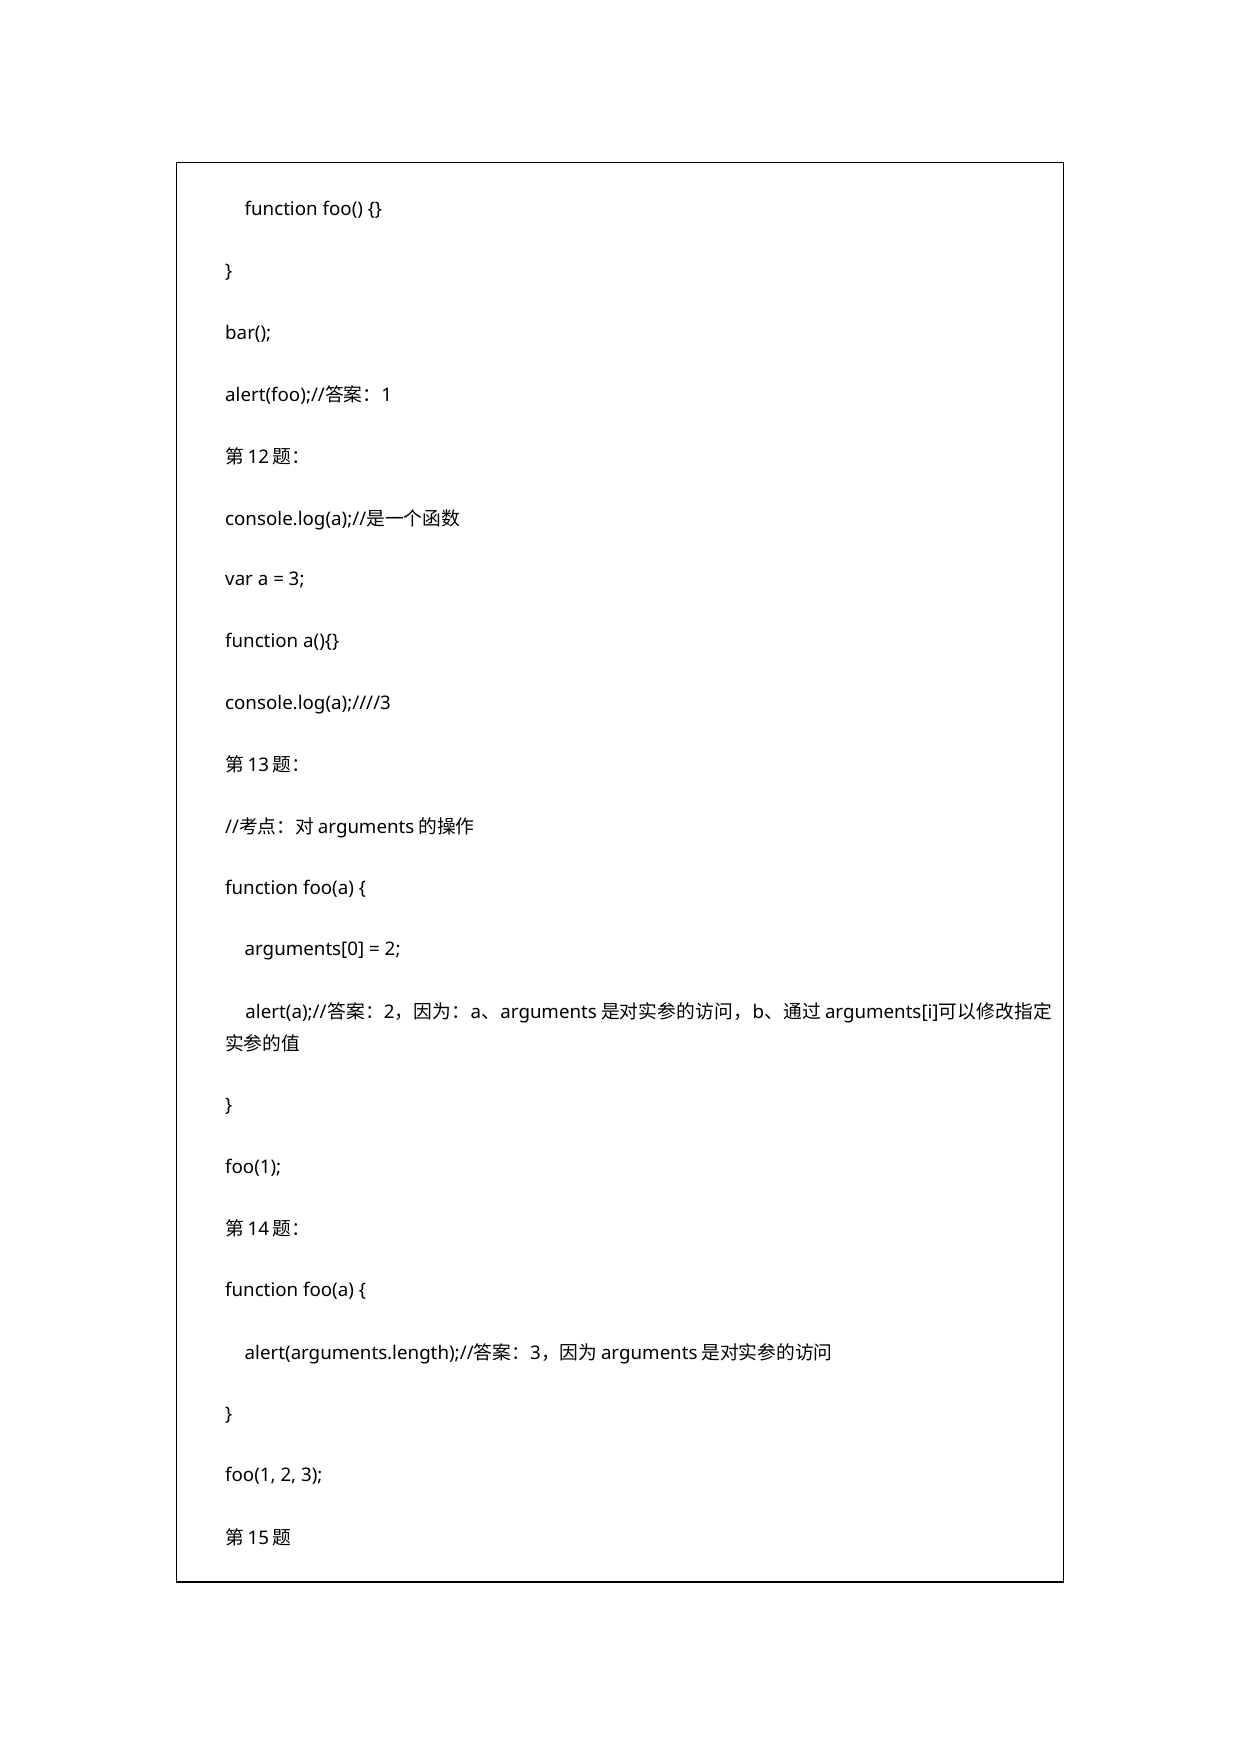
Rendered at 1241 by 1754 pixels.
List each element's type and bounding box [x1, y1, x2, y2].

table_header [177, 163, 1063, 1581]
